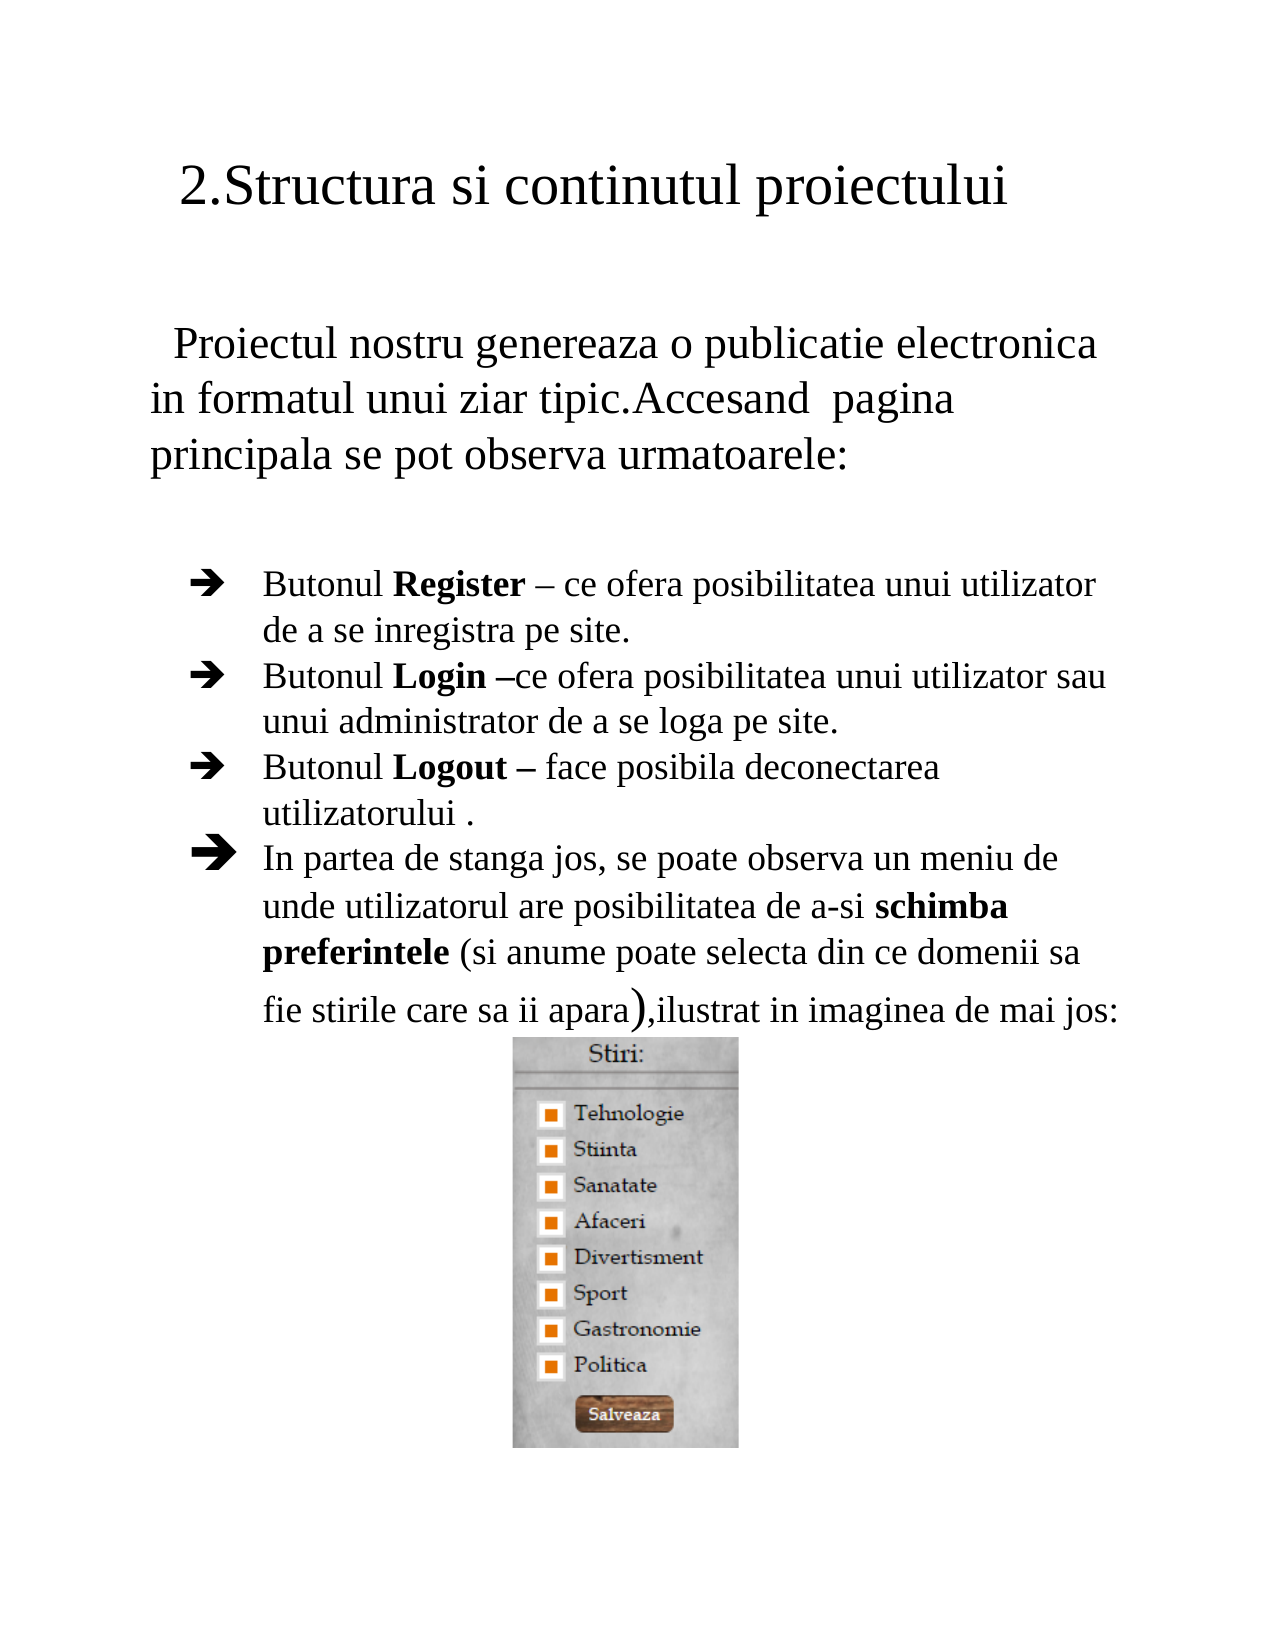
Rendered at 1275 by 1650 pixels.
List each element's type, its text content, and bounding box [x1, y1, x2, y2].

text Proiectul nostru genereaza o publicatie electronica in formatul unui ziar tipic.Accesand pagina principala se pot observa urmatoarele: [150, 315, 1125, 480]
picture [512, 1037, 739, 1448]
list Butonul Logout – face posibila deconectarea utilizatorului . [187, 744, 1125, 833]
list Butonul Register – ce ofera posibilitatea unui utilizator de a se inregistra pe site. [187, 562, 1125, 651]
list Butonul Login –ce ofera posibilitatea unui utilizator sau unui administrator de a se loga pe site. [187, 653, 1125, 742]
text 2.Structura si continutul proiectului [150, 150, 1125, 217]
list In partea de stanga jos, se poate observa un meniu de unde utilizatorul are posibilitatea de a-si schimba preferintele (si anume poate selecta din ce domenii sa fie stirile care sa ii apara),ilustrat in imaginea de mai jos: [187, 836, 1125, 1033]
